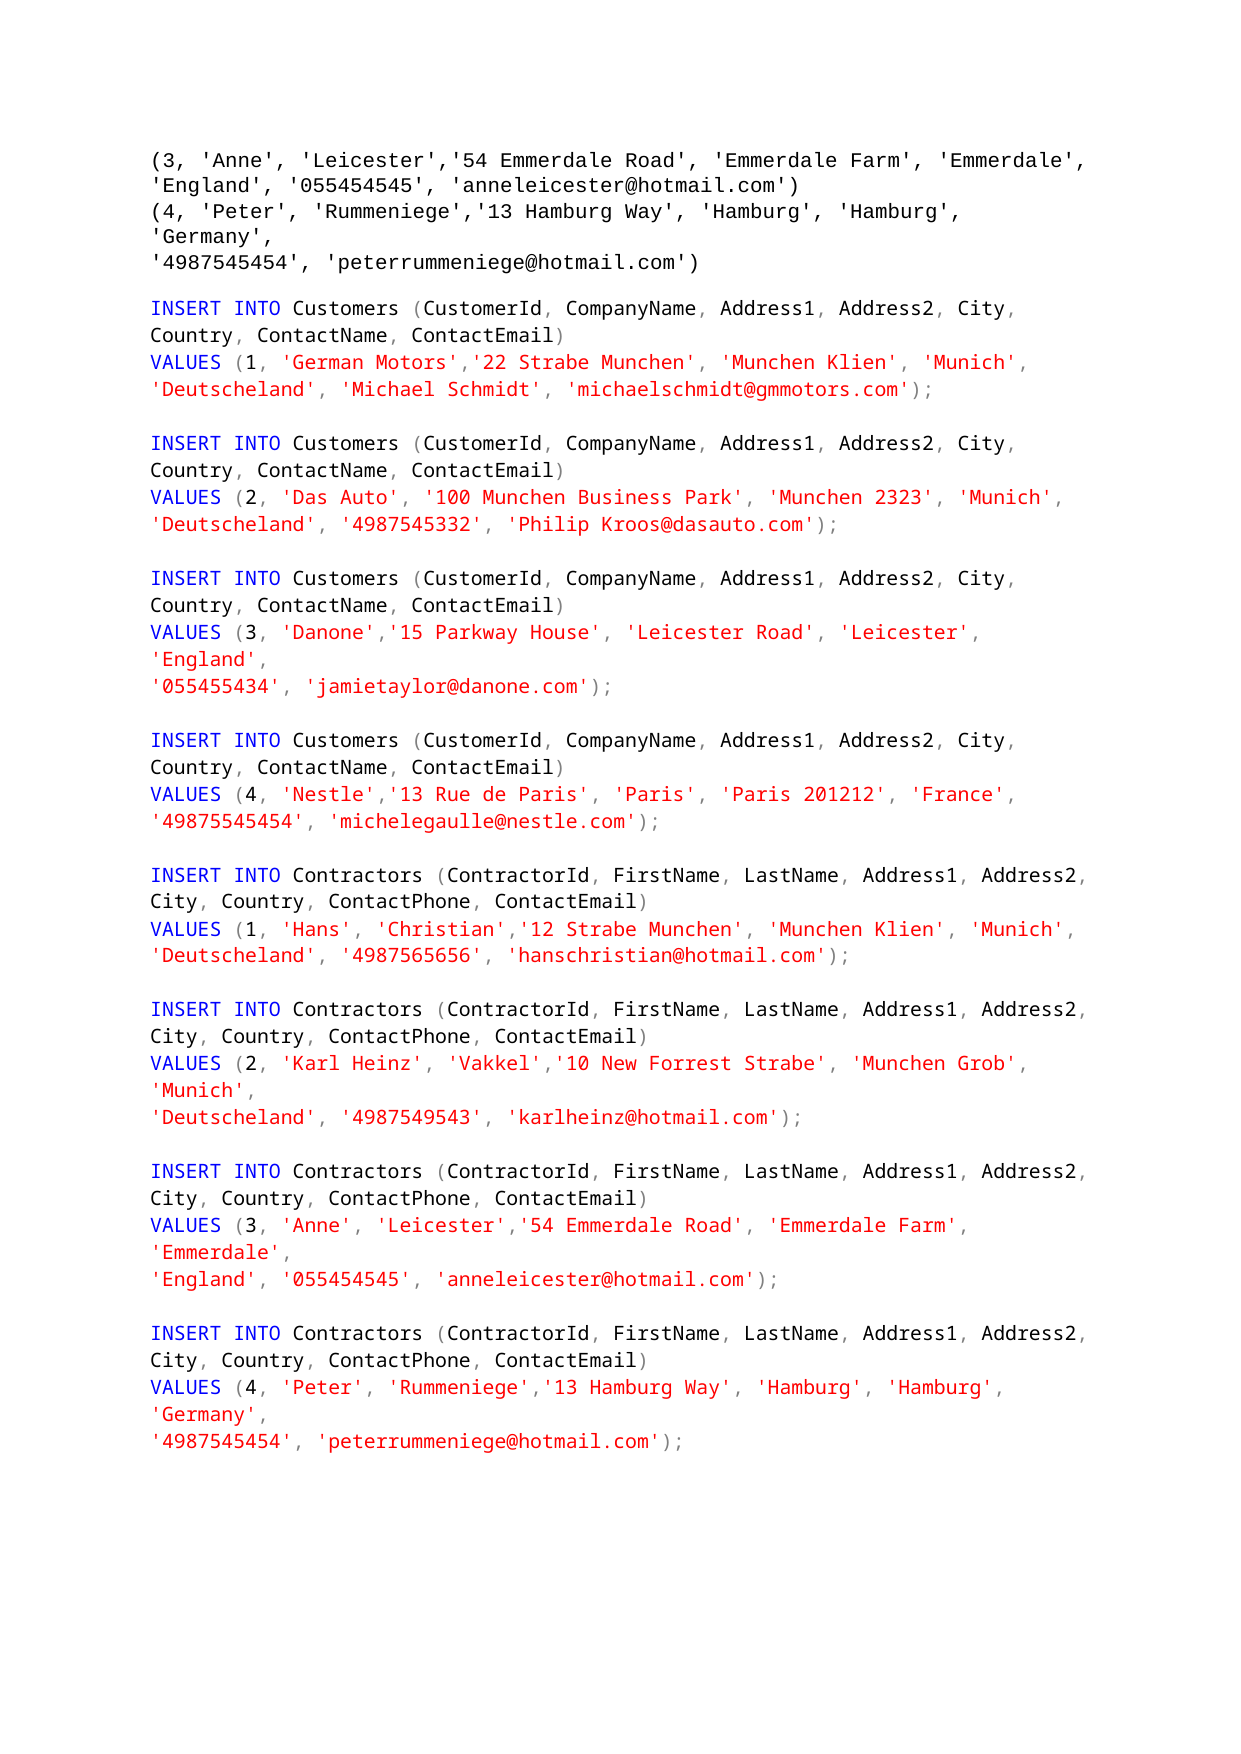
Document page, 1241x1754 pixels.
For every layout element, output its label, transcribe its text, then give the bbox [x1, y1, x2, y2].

text INSERT INTO Customers (CustomerId, CompanyName, Address1, Address2, City, Country, ContactName, ContactEmail) [150, 726, 1090, 780]
text VALUES (4, 'Peter', 'Rummeniege','13 Hamburg Way', 'Hamburg', 'Hamburg', 'Germany', [150, 1373, 1090, 1427]
text 'Deutscheland', '4987549543', 'karlheinz@hotmail.com'); [150, 1104, 1090, 1131]
text VALUES (2, 'Das Auto', '100 Munchen Business Park', 'Munchen 2323', 'Munich', [150, 483, 1090, 510]
text VALUES (1, 'German Motors','22 Strabe Munchen', 'Munchen Klien', 'Munich', [150, 348, 1090, 375]
text INSERT INTO Customers (CustomerId, CompanyName, Address1, Address2, City, Country, ContactName, ContactEmail) [150, 429, 1090, 483]
text INSERT INTO Contractors (ContractorId, FirstName, LastName, Address1, Address2, City, Country, ContactPhone, ContactEmail) [150, 996, 1090, 1050]
text VALUES (4, 'Nestle','13 Rue de Paris', 'Paris', 'Paris 201212', 'France', [150, 780, 1090, 807]
text '49875545454', 'michelegaulle@nestle.com'); [150, 807, 1090, 834]
text 'Deutscheland', '4987545332', 'Philip Kroos@dasauto.com'); [150, 510, 1090, 537]
text INSERT INTO Customers (CustomerId, CompanyName, Address1, Address2, City, Country, ContactName, ContactEmail) [150, 564, 1090, 618]
text VALUES (3, 'Anne', 'Leicester','54 Emmerdale Road', 'Emmerdale Farm', 'Emmerdale', [150, 1212, 1090, 1266]
text '4987545454', 'peterrummeniege@hotmail.com'); [150, 1427, 1090, 1454]
text '055455434', 'jamietaylor@danone.com'); [150, 672, 1090, 699]
text INSERT INTO Customers (CustomerId, CompanyName, Address1, Address2, City, Country, ContactName, ContactEmail) [150, 294, 1090, 348]
text INSERT INTO Contractors (ContractorId, FirstName, LastName, Address1, Address2, City, Country, ContactPhone, ContactEmail) [150, 1319, 1090, 1373]
text VALUES (3, 'Danone','15 Parkway House', 'Leicester Road', 'Leicester', 'England', [150, 618, 1090, 672]
text VALUES (2, 'Karl Heinz', 'Vakkel','10 New Forrest Strabe', 'Munchen Grob', 'Munich', [150, 1050, 1090, 1104]
text 'Deutscheland', '4987565656', 'hanschristian@hotmail.com'); [150, 942, 1090, 969]
text 'England', '055454545', 'anneleicester@hotmail.com'); [150, 1266, 1090, 1292]
text VALUES (1, 'Hans', 'Christian','12 Strabe Munchen', 'Munchen Klien', 'Munich', [150, 915, 1090, 942]
text INSERT INTO Contractors (ContractorId, FirstName, LastName, Address1, Address2, City, Country, ContactPhone, ContactEmail) [150, 1158, 1090, 1212]
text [150, 150, 1090, 276]
text INSERT INTO Contractors (ContractorId, FirstName, LastName, Address1, Address2, City, Country, ContactPhone, ContactEmail) [150, 861, 1090, 915]
text 'Deutscheland', 'Michael Schmidt', 'michaelschmidt@gmmotors.com'); [150, 375, 1090, 402]
